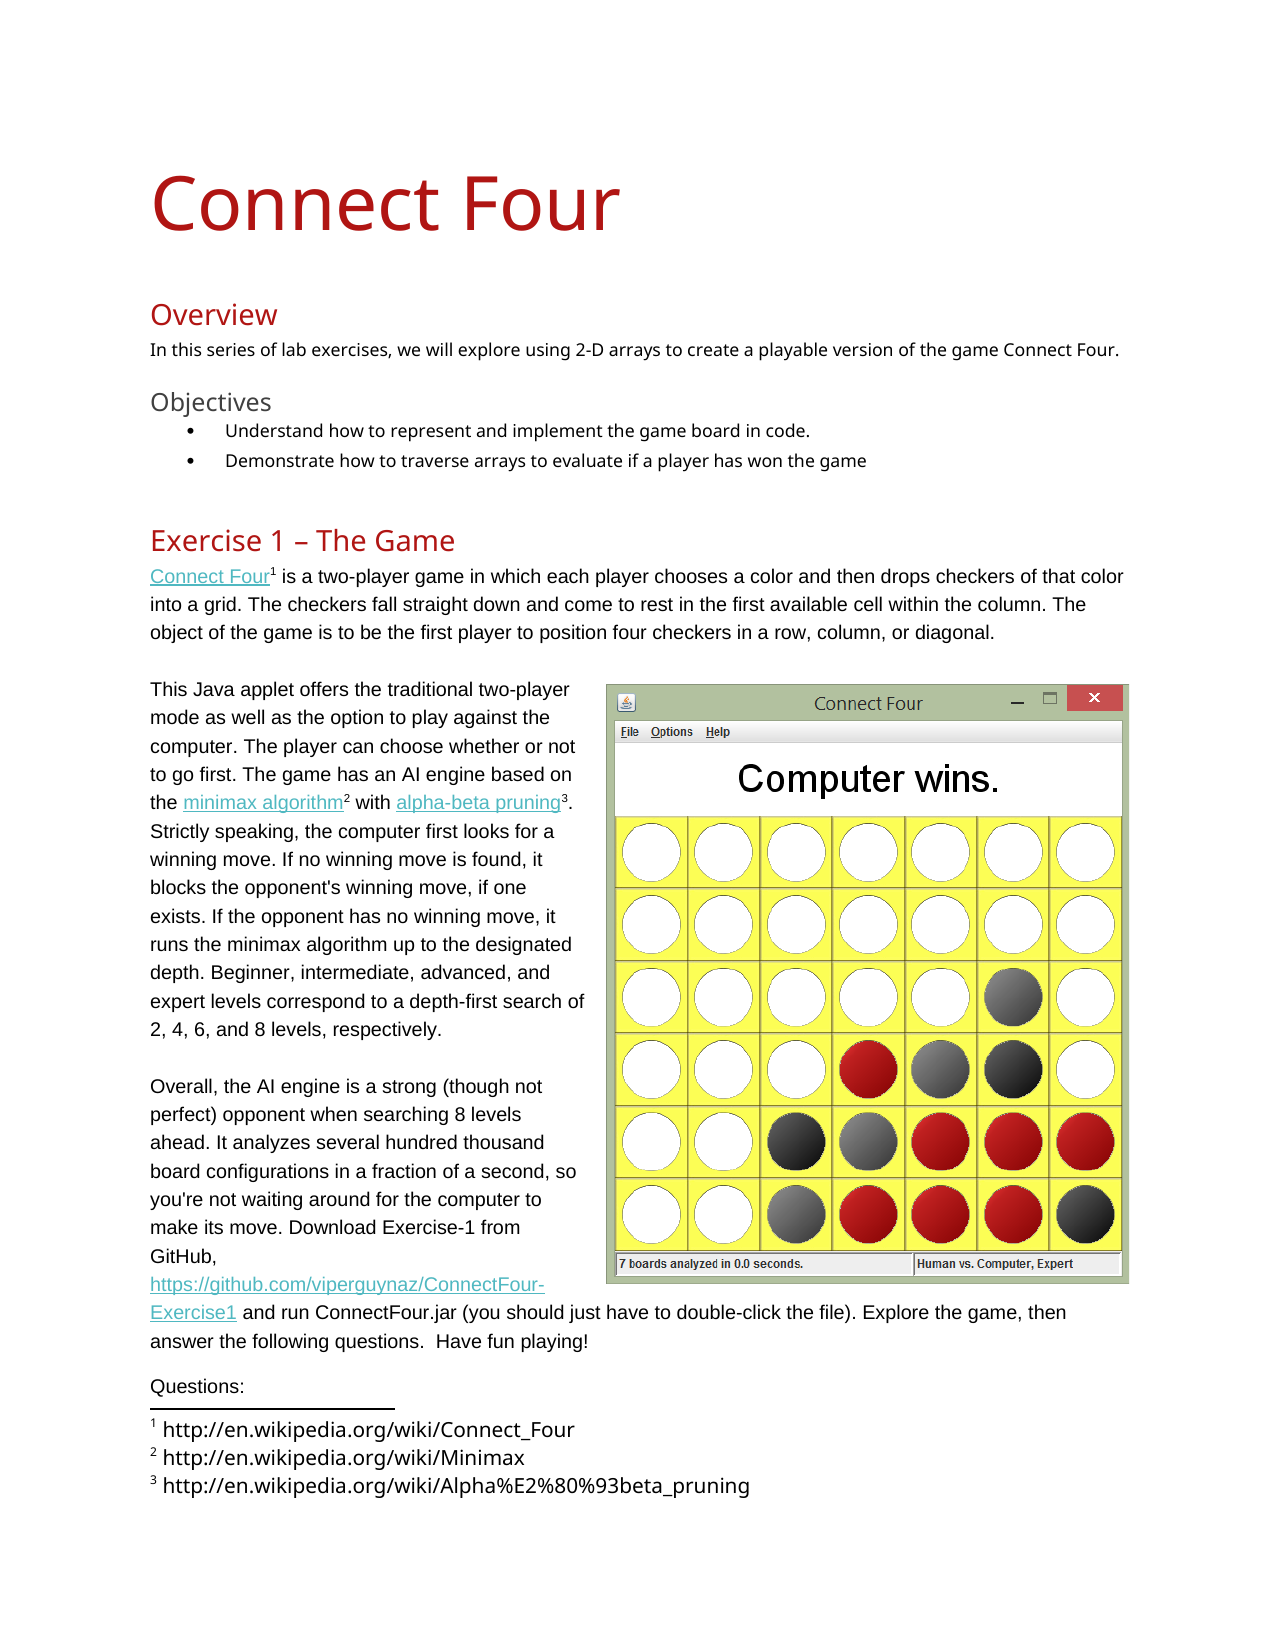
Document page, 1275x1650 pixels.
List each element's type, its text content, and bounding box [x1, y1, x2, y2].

subtitle Objectives [150, 384, 1125, 419]
list Understand how to represent and implement the game board in code. [187, 419, 1125, 443]
picture [606, 684, 1130, 1284]
subtitle Overview [150, 294, 1125, 333]
list Demonstrate how to traverse arrays to evaluate if a player has won the game [187, 449, 1125, 473]
text Questions: [150, 1374, 1125, 1397]
title Connect Four [150, 150, 1125, 252]
subtitle Exercise 1 – The Game [150, 521, 1125, 560]
text In this series of lab exercises, we will explore using 2-D arrays to create a playable version of the game Connect Four. [150, 338, 1125, 362]
